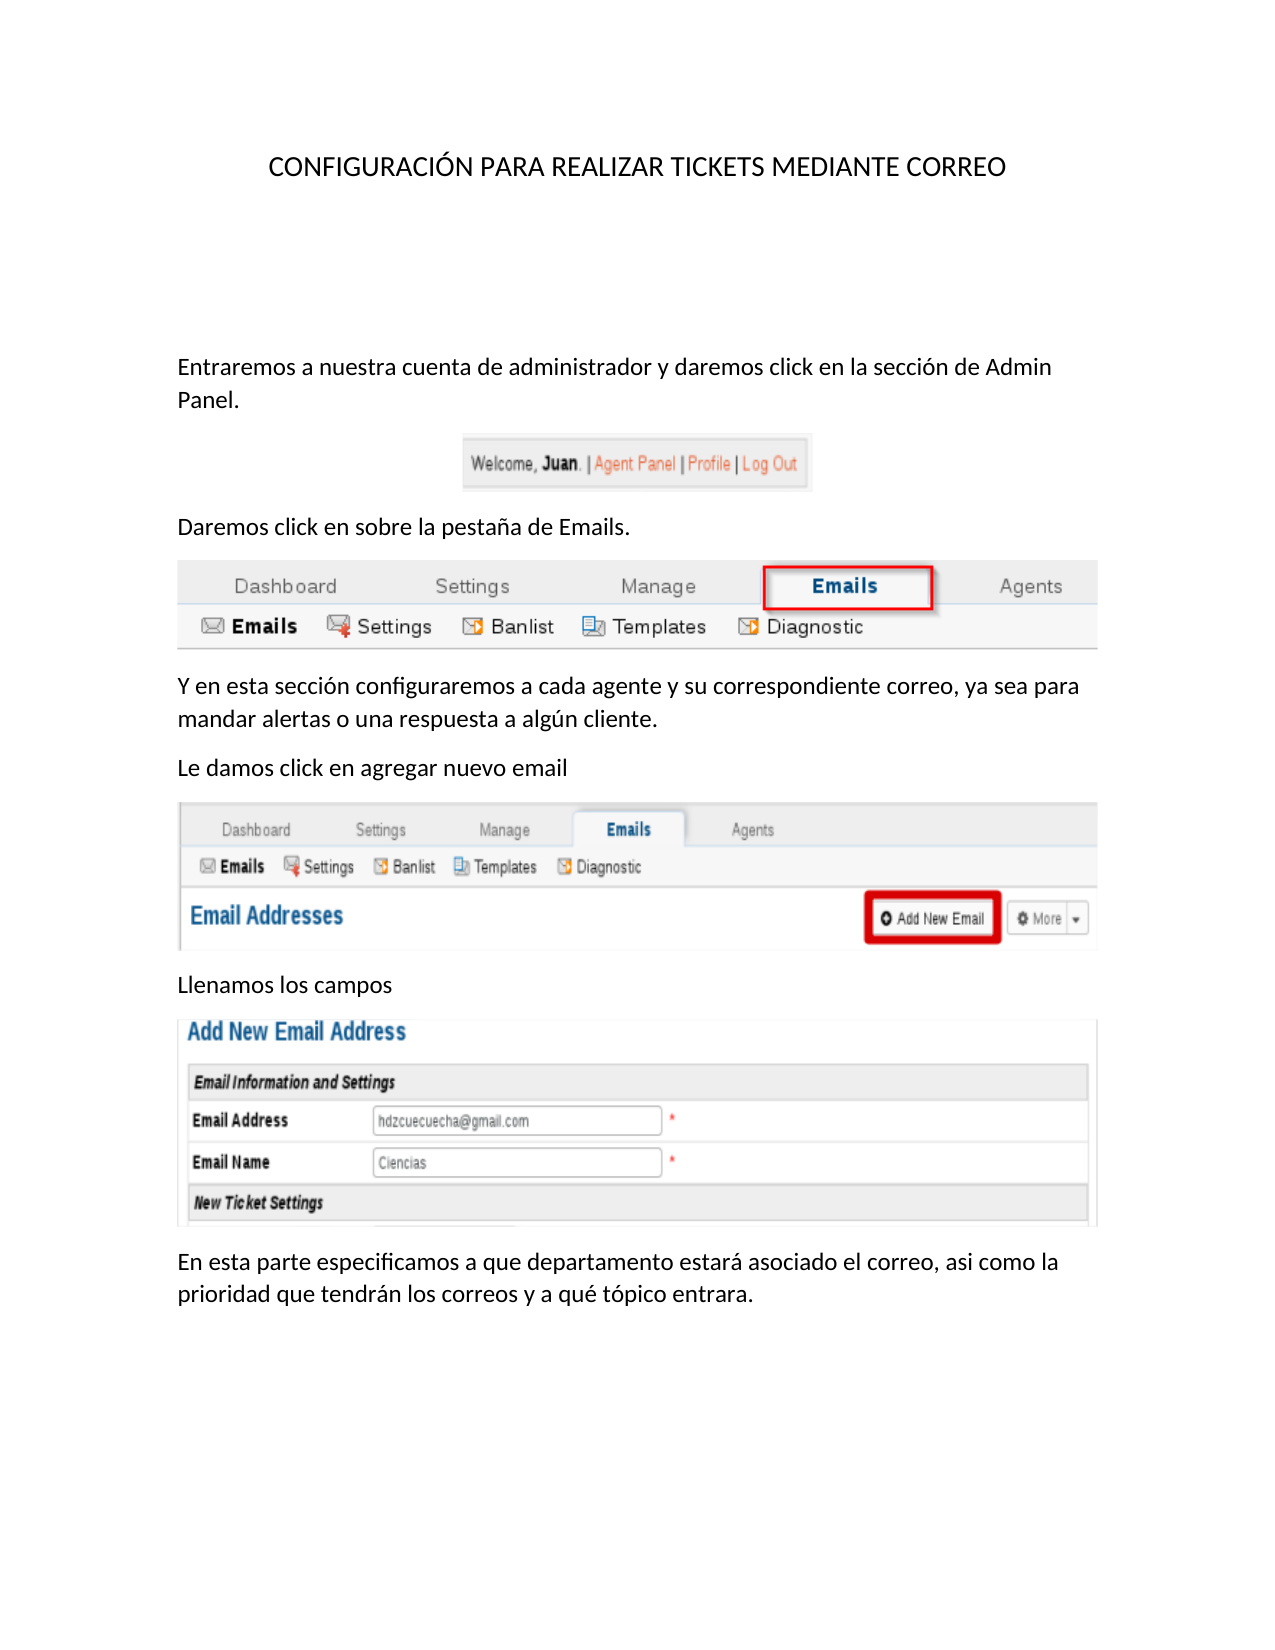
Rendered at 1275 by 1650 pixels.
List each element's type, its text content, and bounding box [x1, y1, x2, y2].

picture [462, 433, 813, 492]
picture [177, 1019, 1098, 1227]
text Daremos click en sobre la pestaña de Emails. [177, 511, 1098, 541]
picture [177, 560, 1098, 651]
text En esta parte especificamos a que departamento estará asociado el correo, asi como la prioridad que tendrán los correos y a qué tópico entrara. [177, 1246, 1098, 1309]
text Y en esta sección configuraremos a cada agente y su correspondiente correo, ya sea para mandar alertas o una respuesta a algún cliente. [177, 670, 1098, 733]
text Entraremos a nuestra cuenta de administrador y daremos click en la sección de Admin Panel. [177, 351, 1098, 415]
picture [177, 802, 1098, 951]
text Llenamos los campos [177, 970, 1098, 1000]
text CONFIGURACIÓN PARA REALIZAR TICKETS MEDIANTE CORREO [177, 148, 1098, 183]
text Le damos click en agregar nuevo email [177, 752, 1098, 783]
